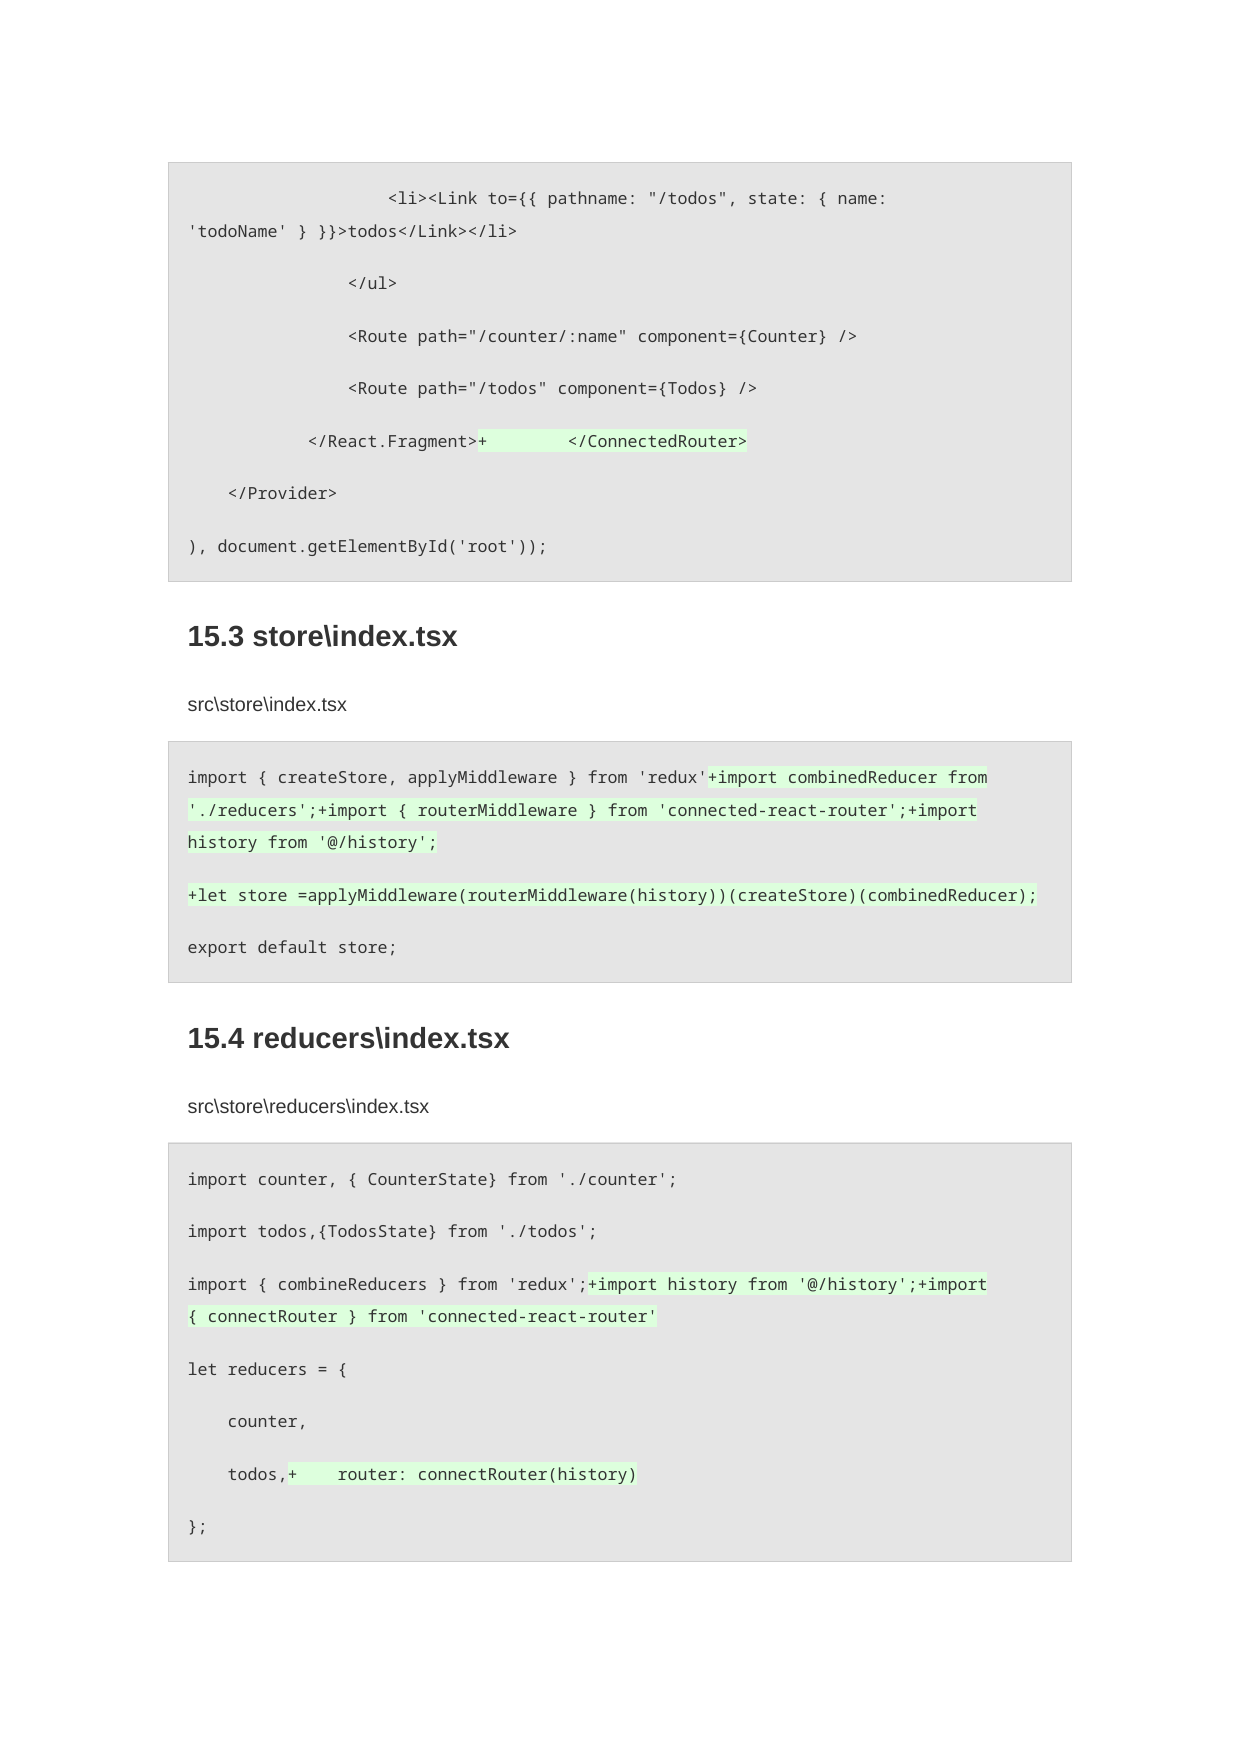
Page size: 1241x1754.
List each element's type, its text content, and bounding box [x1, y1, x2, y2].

text import { createStore, applyMiddleware } from 'redux'+import combinedReducer from './reducers';+import { routerMiddleware } from 'connected-react-router';+import history from '@/history'; [169, 742, 1071, 858]
text <Route path="/todos" component={Todos} /> [169, 352, 1071, 404]
text +let store =applyMiddleware(routerMiddleware(history))(createStore)(combinedReducer); [169, 858, 1071, 911]
text src\store\reducers\index.tsx [187, 1090, 1053, 1122]
text export default store; [169, 911, 1071, 982]
text import { combineReducers } from 'redux';+import history from '@/history';+import { connectRouter } from 'connected-react-router' [169, 1247, 1071, 1332]
text }; [169, 1490, 1071, 1561]
text import counter, { CounterState} from './counter'; [169, 1144, 1071, 1195]
subtitle 15.3 store\index.tsx [187, 603, 1053, 668]
text let reducers = { [169, 1332, 1071, 1385]
text <li><Link to={{ pathname: "/todos", state: { name: 'todoName' } }}>todos</Link></li> [169, 163, 1071, 247]
text src\store\index.tsx [187, 688, 1053, 721]
text counter, [169, 1385, 1071, 1437]
text ), document.getElementById('root')); [169, 509, 1071, 581]
text import todos,{TodosState} from './todos'; [169, 1195, 1071, 1247]
text todos,+ router: connectRouter(history) [169, 1437, 1071, 1490]
subtitle 15.4 reducers\index.tsx [187, 1005, 1053, 1070]
text </Provider> [169, 457, 1071, 509]
text </React.Fragment>+ </ConnectedRouter> [169, 404, 1071, 457]
text </ul> [169, 247, 1071, 299]
text <Route path="/counter/:name" component={Counter} /> [169, 299, 1071, 352]
